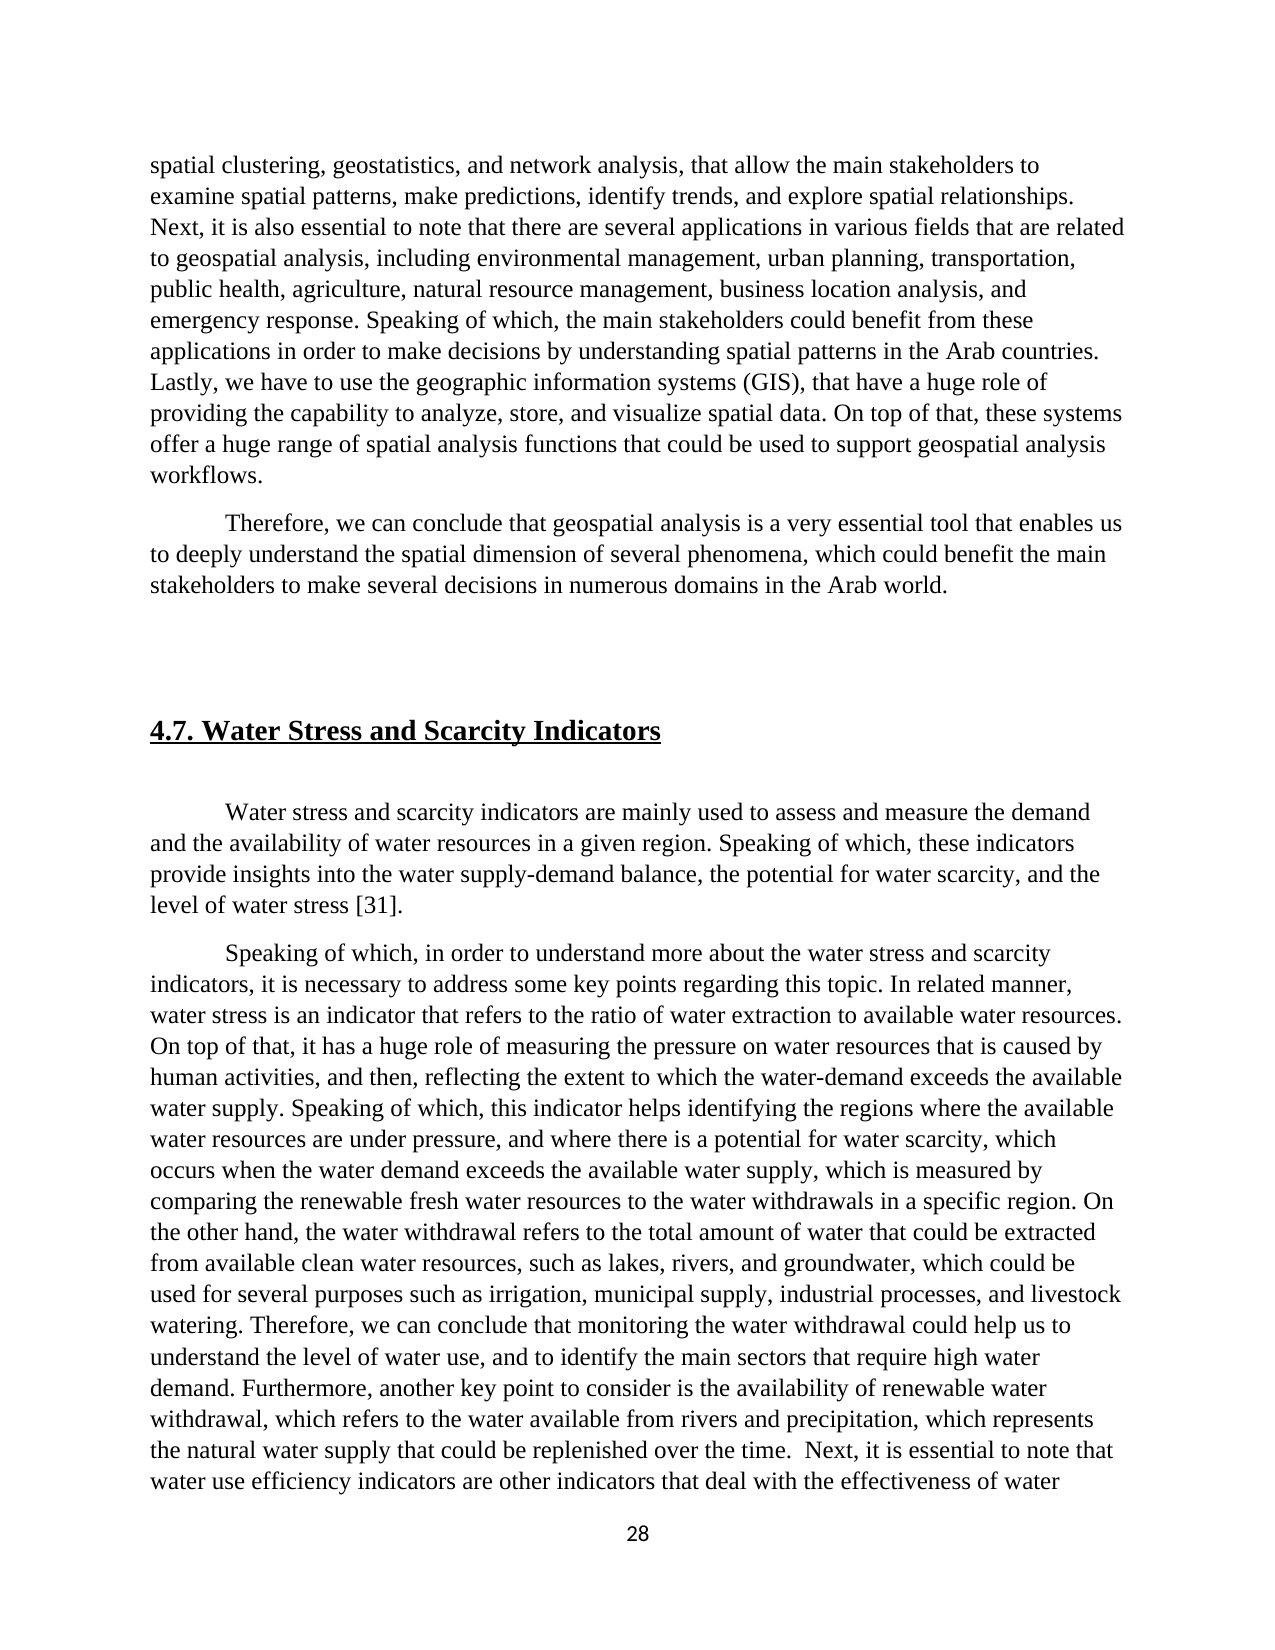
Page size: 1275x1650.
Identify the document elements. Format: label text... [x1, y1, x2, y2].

subtitle 4.7. Water Stress and Scarcity Indicators [150, 713, 1125, 747]
text Therefore, we can conclude that geospatial analysis is a very essential tool that enables us to deeply understand the spatial dimension of several phenomena, which could benefit the main stakeholders to make several decisions in numerous domains in the Arab world. [150, 508, 1125, 599]
text Water stress and scarcity indicators are mainly used to assess and measure the demand and the availability of water resources in a given region. Speaking of which, these indicators provide insights into the water supply-demand balance, the potential for water scarcity, and the level of water stress [31]. [150, 797, 1125, 919]
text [150, 938, 1125, 1494]
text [150, 150, 1125, 489]
